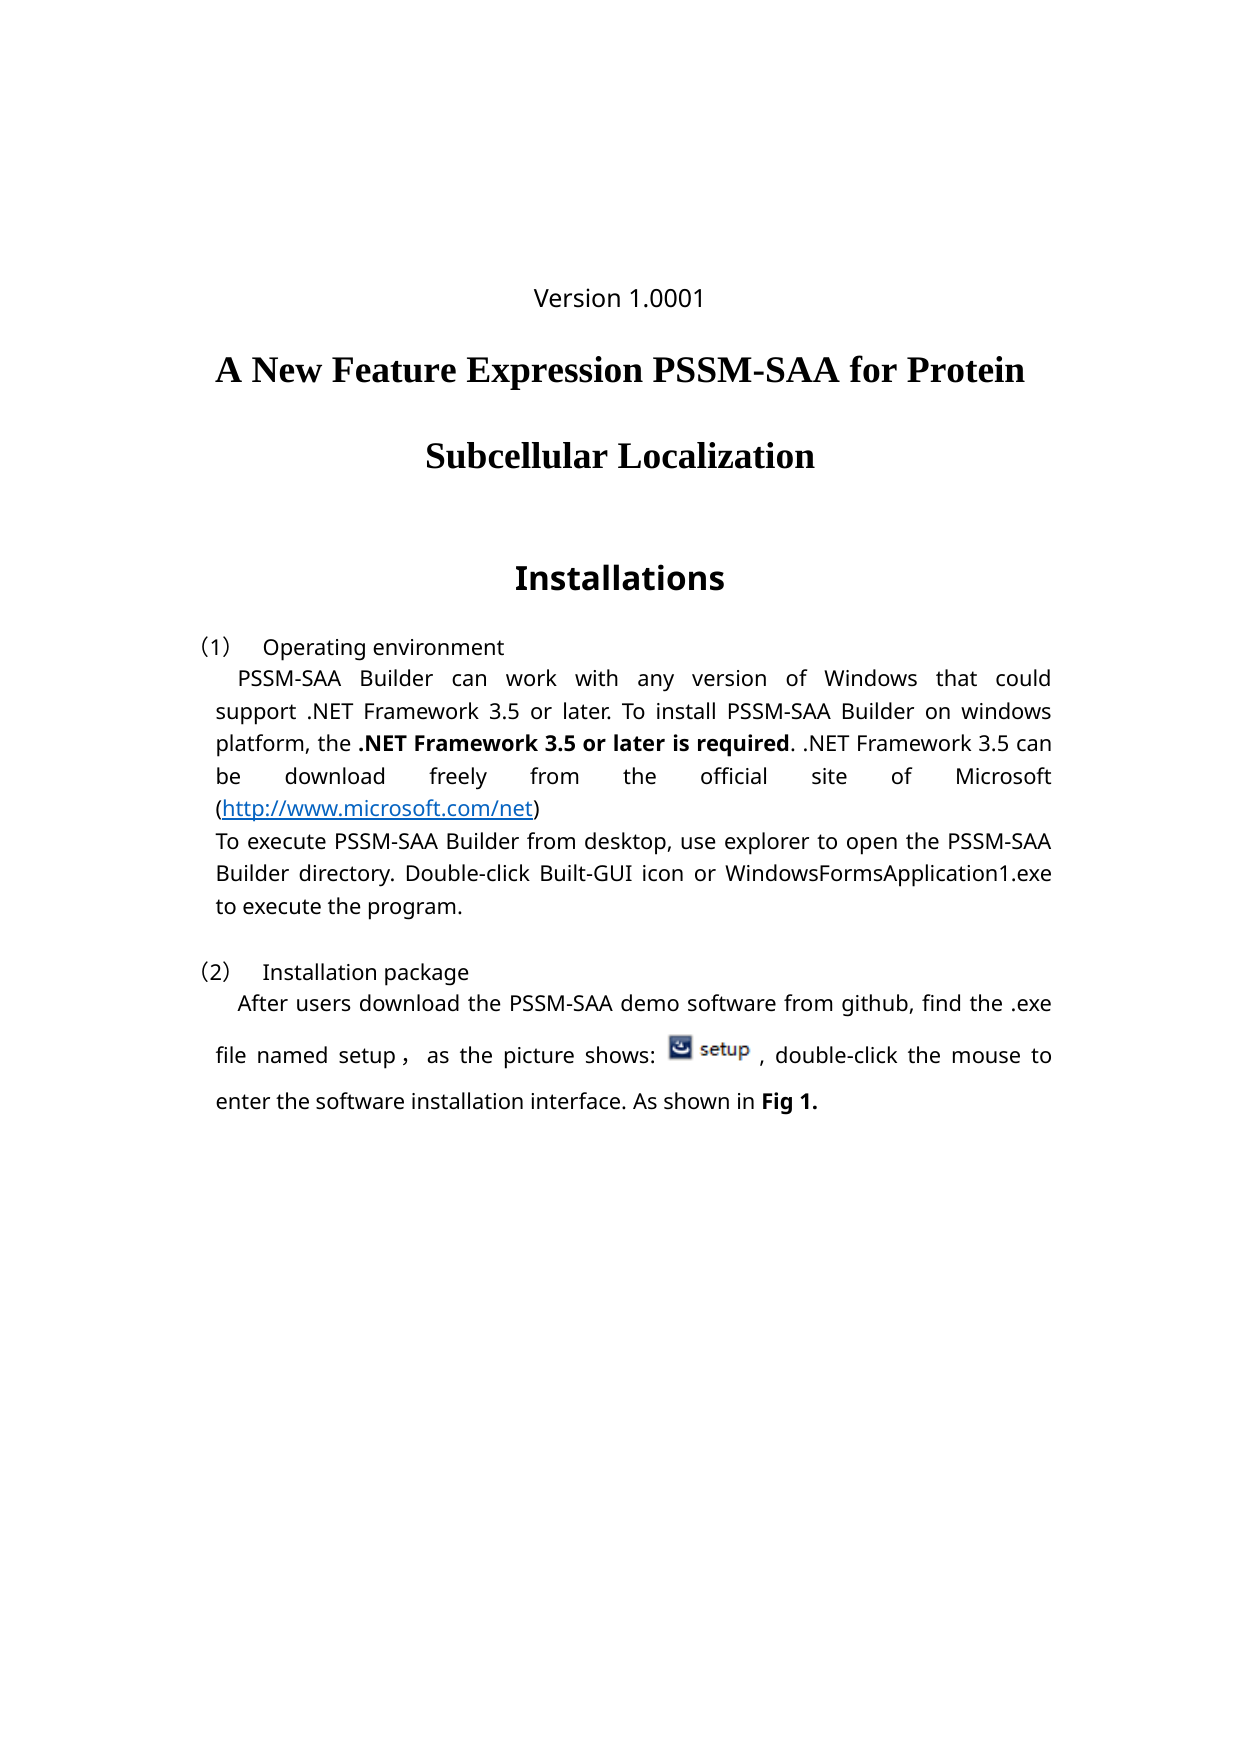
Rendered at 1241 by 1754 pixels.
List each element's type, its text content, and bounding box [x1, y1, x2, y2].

subtitle Installations [187, 544, 1053, 609]
subtitle Version 1.0001 [187, 266, 1053, 331]
text After users download the PSSM-SAA demo software from github, find the .exe file named setup，as the picture shows: , double-click the mouse to enter the software installation interface. As shown in Fig 1. [215, 987, 1053, 1117]
list Installation package [187, 954, 1053, 987]
picture [665, 1033, 759, 1064]
text PSSM-SAA Builder can work with any version of Windows that could support .NET Framework 3.5 or later. To install PSSM-SAA Builder on windows platform, the .NET Framework 3.5 or later is required. .NET Framework 3.5 can be download freely from the official site of Microsoft (http://www.microsoft.com/net) [215, 662, 1053, 824]
text To execute PSSM-SAA Builder from desktop, use explorer to open the PSSM-SAA Builder directory. Double-click Built-GUI icon or WindowsFormsApplication1.exe to execute the program. [215, 824, 1053, 922]
title A New Feature Expression PSSM-SAA for Protein Subcellular Localization [187, 347, 1053, 476]
list Operating environment [187, 629, 1053, 662]
